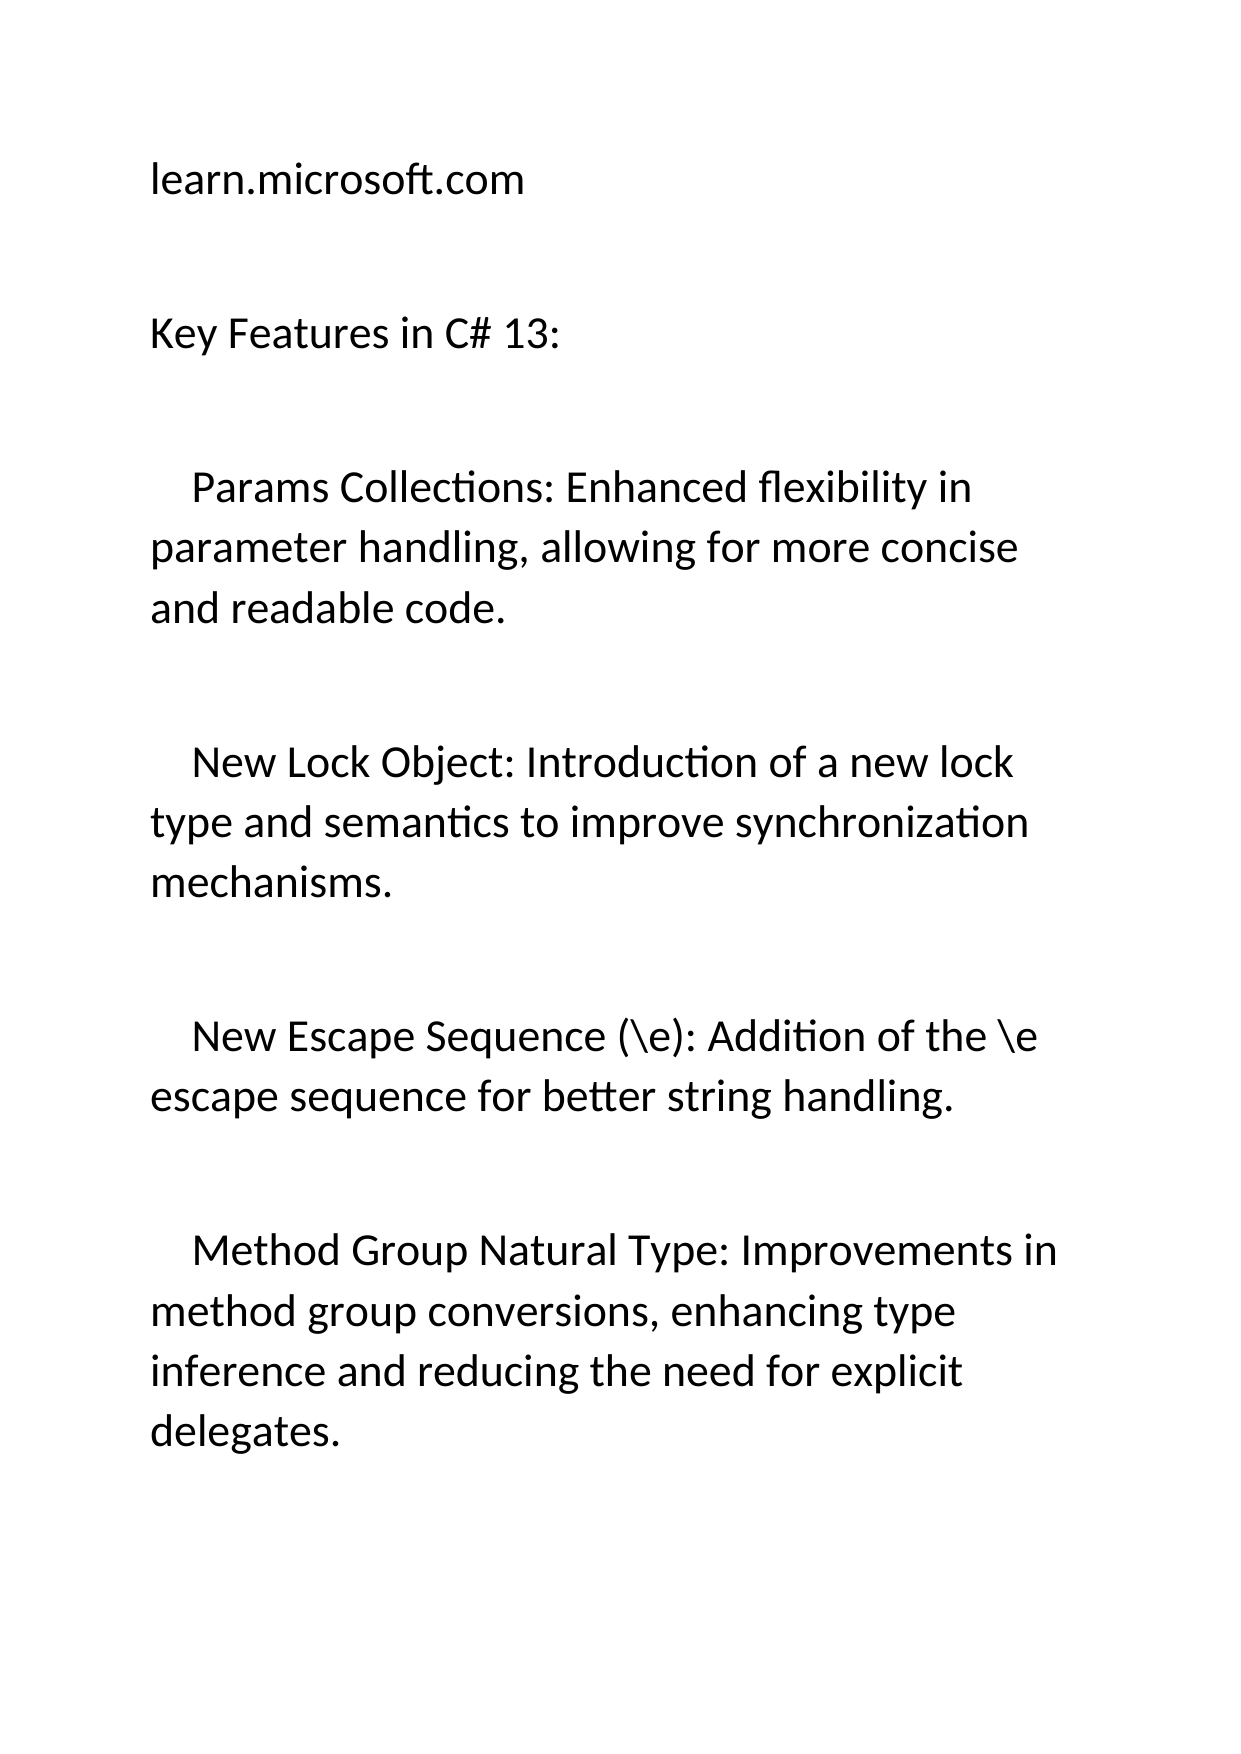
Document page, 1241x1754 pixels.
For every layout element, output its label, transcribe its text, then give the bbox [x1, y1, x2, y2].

text New Escape Sequence (\e): Addition of the \e escape sequence for better string handling. [150, 1007, 1090, 1123]
text learn.microsoft.com [150, 150, 1090, 206]
text Key Features in C# 13: [150, 304, 1090, 360]
text Method Group Natural Type: Improvements in method group conversions, enhancing type inference and reducing the need for explicit delegates. [150, 1221, 1090, 1458]
text New Lock Object: Introduction of a new lock type and semantics to improve synchronization mechanisms. [150, 732, 1090, 909]
text Params Collections: Enhanced flexibility in parameter handling, allowing for more concise and readable code. [150, 458, 1090, 634]
